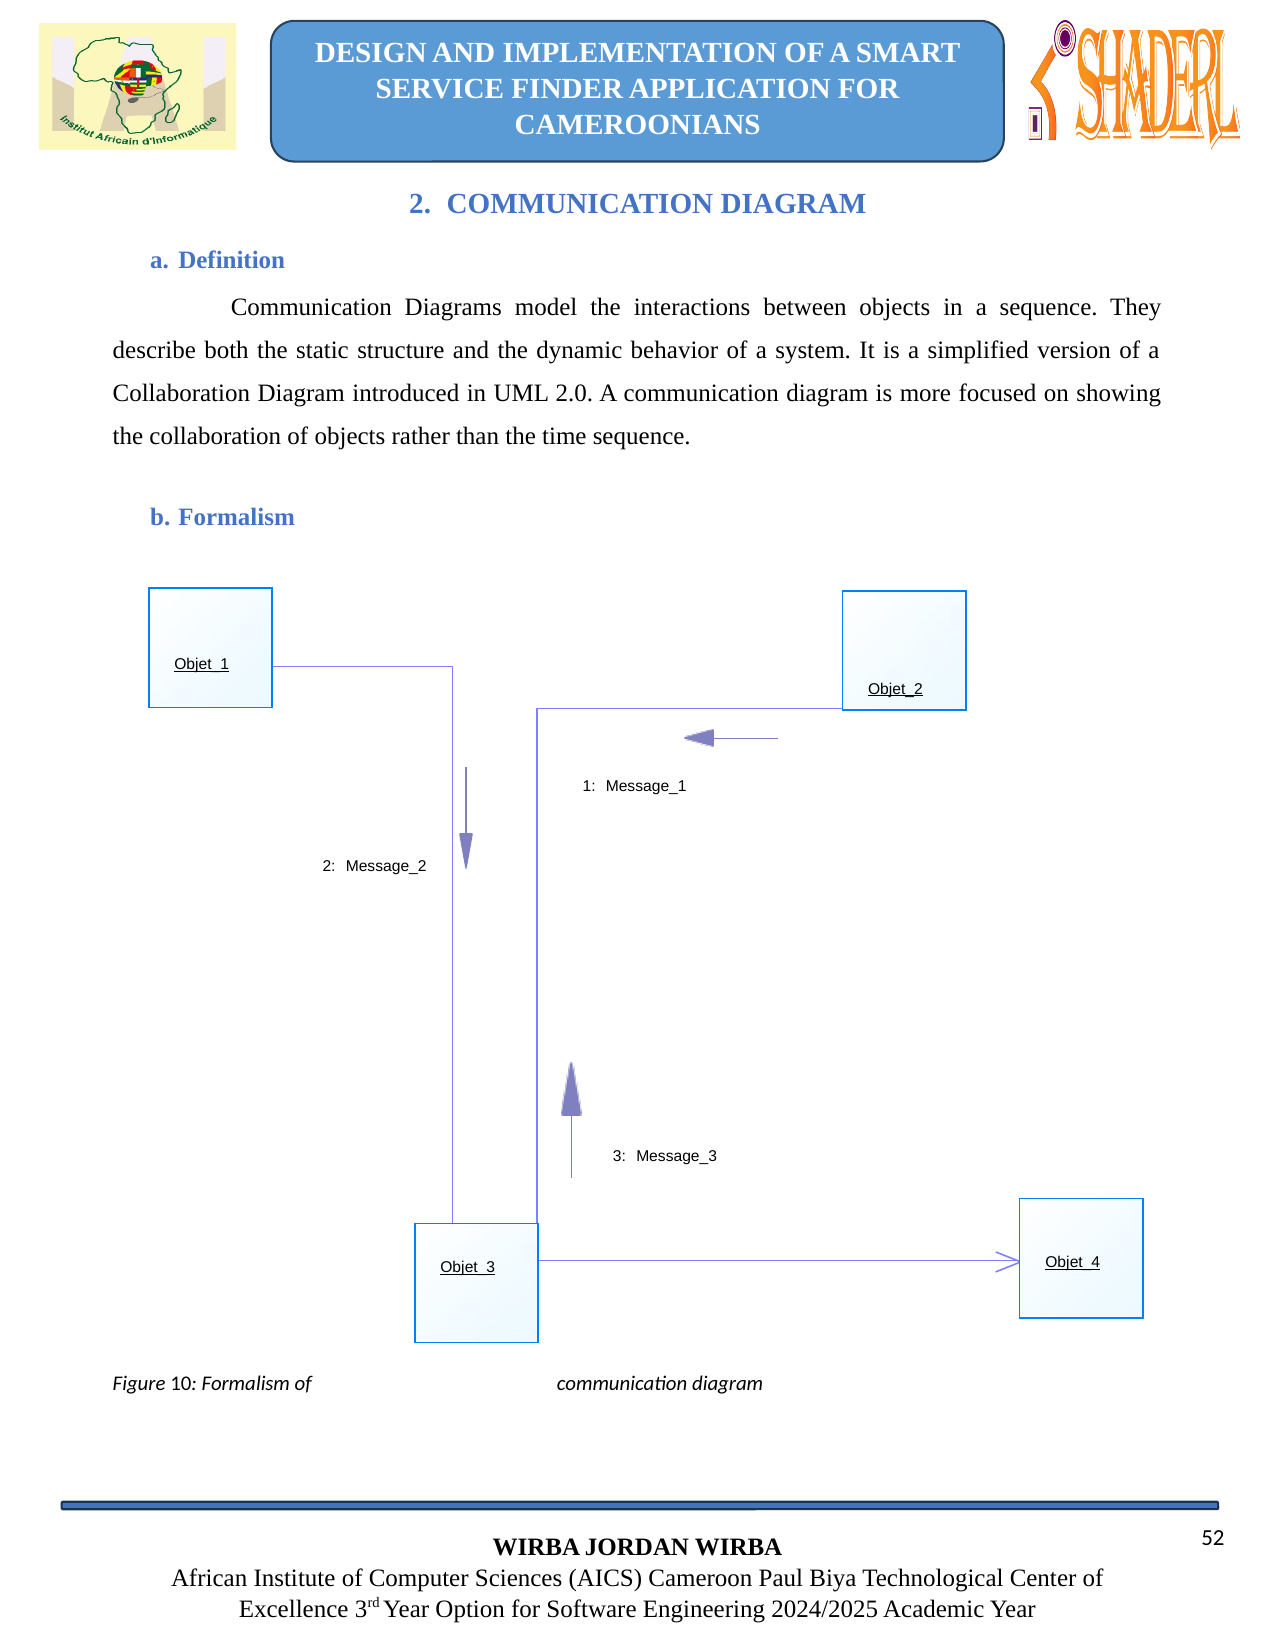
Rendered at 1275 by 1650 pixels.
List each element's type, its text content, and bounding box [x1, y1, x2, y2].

picture [459, 833, 473, 869]
picture [843, 592, 965, 709]
picture [416, 1224, 537, 1342]
picture [38, 23, 237, 150]
picture [612, 1126, 740, 1181]
picture [1028, 20, 1241, 150]
subtitle Definition [150, 245, 1162, 273]
subtitle COMMUNICATION DIAGRAM [112, 186, 1162, 220]
picture [322, 836, 450, 930]
picture [1020, 1199, 1142, 1317]
picture [684, 729, 714, 747]
picture [150, 589, 271, 707]
text Communication Diagrams model the interactions between objects in a sequence. They describe both the static structure and the dynamic behavior of a system. It is a simplified version of a Collaboration Diagram introduced in UML 2.0. A communication diagram is more focused on showing the collaboration of objects rather than the time sequence. [112, 292, 1162, 450]
picture [582, 756, 710, 823]
subtitle Figure 10: Formalism of communication diagram [112, 1371, 1162, 1396]
picture [561, 1062, 582, 1116]
subtitle Formalism [150, 502, 1162, 531]
